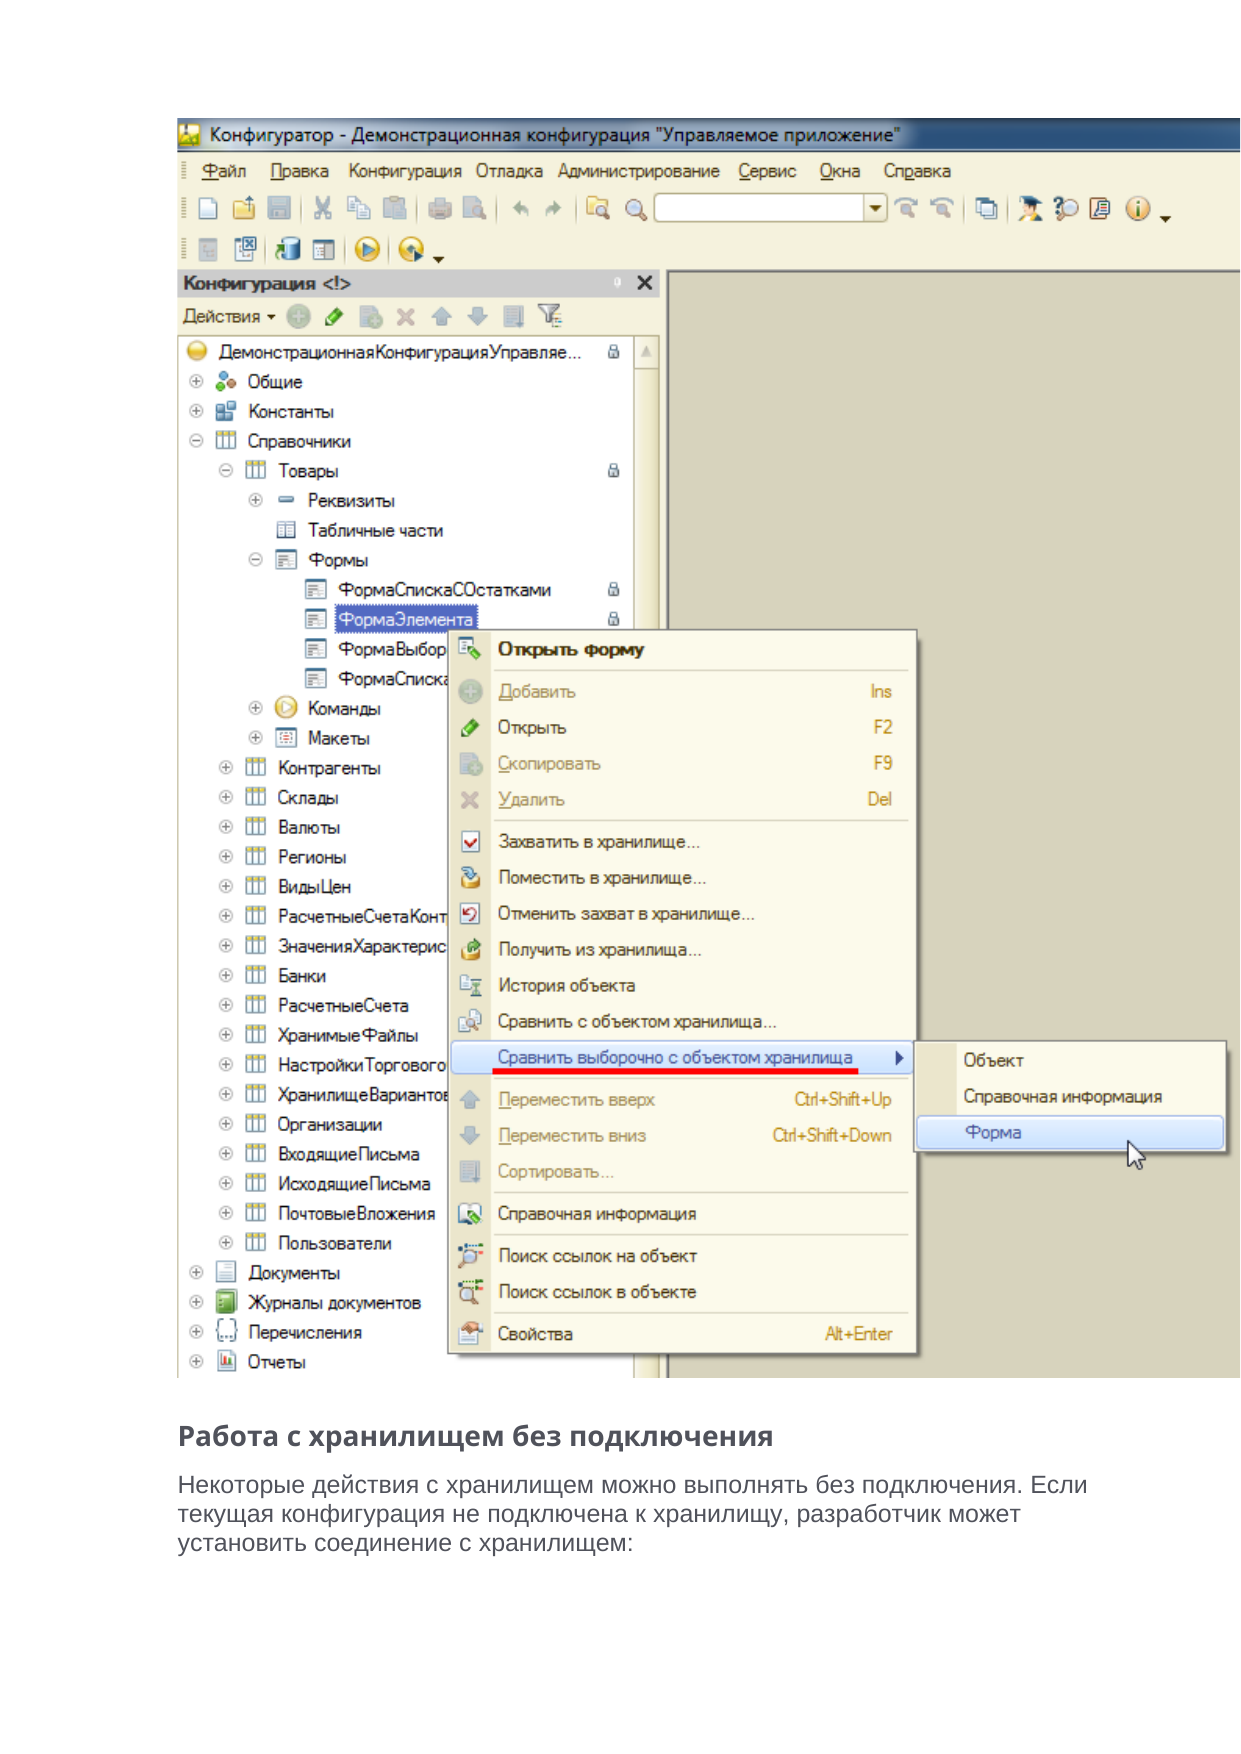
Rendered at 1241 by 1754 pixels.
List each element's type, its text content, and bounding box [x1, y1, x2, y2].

text Работа с хранилищем без подключения [177, 1417, 1152, 1455]
text Некоторые действия с хранилищем можно выполнять без подключения. Если текущая конфигурация не подключена к хранилищу, разработчик может установить соединение с хранилищем: [177, 1471, 1152, 1557]
picture [177, 118, 1241, 1378]
